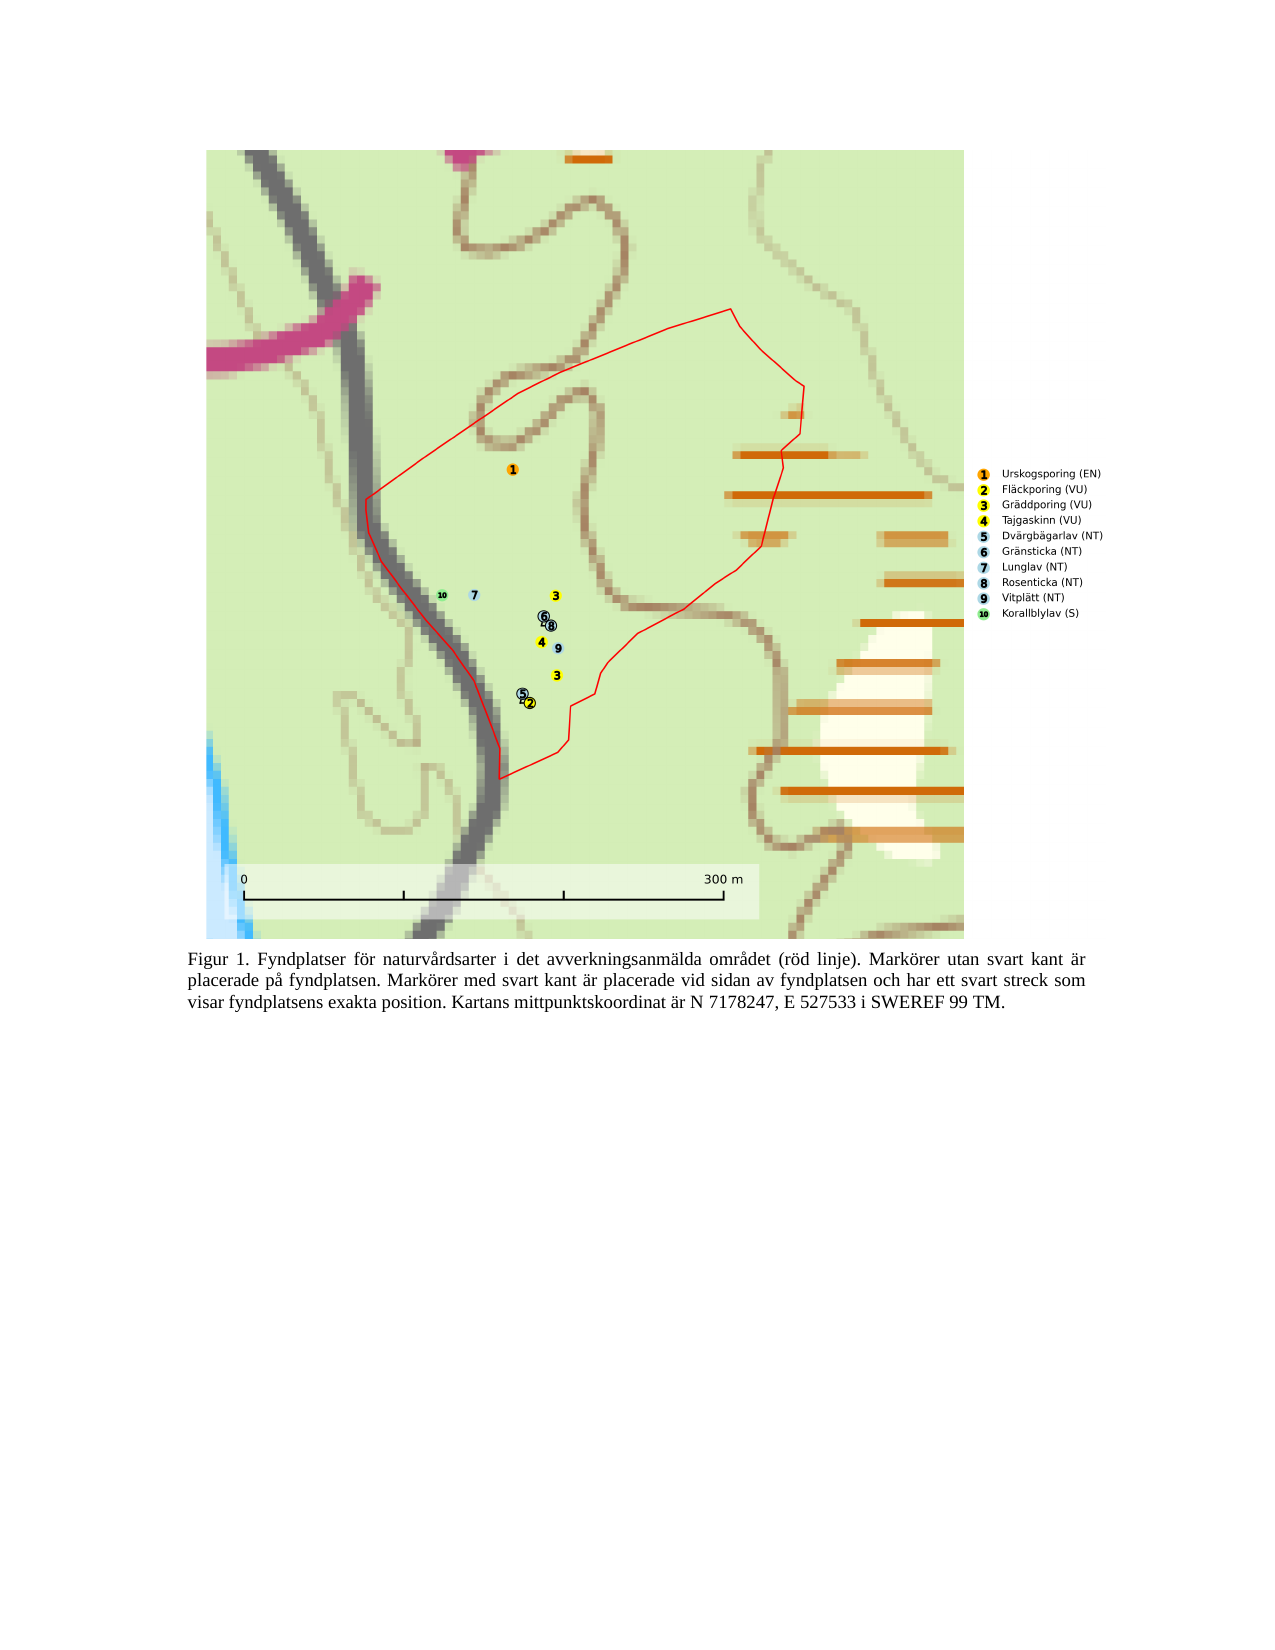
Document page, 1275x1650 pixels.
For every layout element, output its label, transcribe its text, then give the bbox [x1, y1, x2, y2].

picture [206, 150, 1107, 939]
text Figur 1. Fyndplatser för naturvårdsarter i det avverkningsanmälda området (röd linje). Markörer utan svart kant är placerade på fyndplatsen. Markörer med svart kant är placerade vid sidan av fyndplatsen och har ett svart streck som visar fyndplatsens exakta position. Kartans mittpunktskoordinat är N 7178247, E 527533 i SWEREF 99 TM. [187, 947, 1087, 1012]
